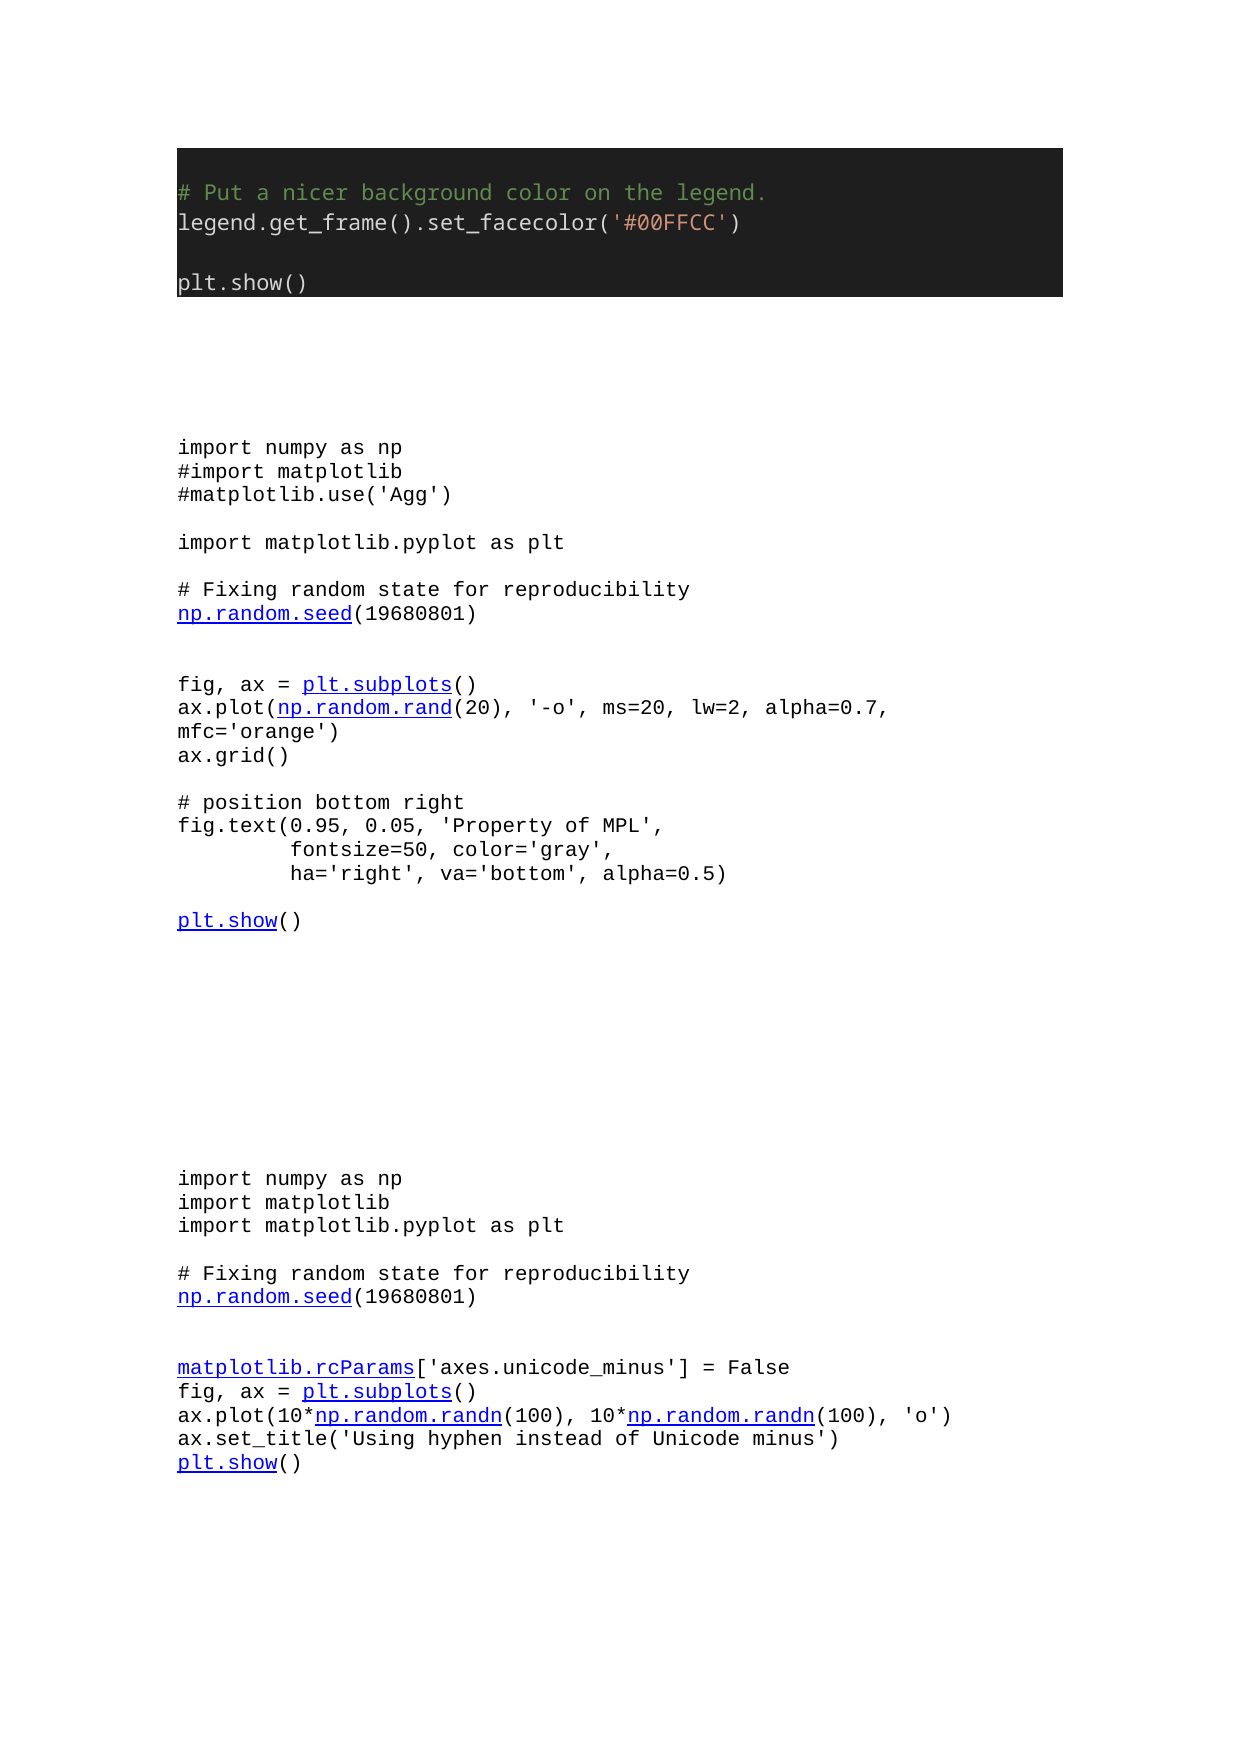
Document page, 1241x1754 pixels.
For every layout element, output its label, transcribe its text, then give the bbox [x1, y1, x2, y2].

text # position bottom right [177, 792, 1063, 816]
text np.random.seed(19680801) [177, 603, 1063, 626]
text fig, ax = plt.subplots() [177, 674, 1063, 697]
text ax.plot(10*np.random.randn(100), 10*np.random.randn(100), 'o') [177, 1404, 1063, 1428]
text import matplotlib.pyplot as plt [177, 532, 1063, 555]
text np.random.seed(19680801) [177, 1286, 1063, 1310]
text plt.show() [177, 267, 1063, 297]
text ha='right', va='bottom', alpha=0.5) [177, 863, 1063, 886]
text plt.show() [177, 1452, 1063, 1476]
text ax.set_title('Using hyphen instead of Unicode minus') [177, 1428, 1063, 1452]
text legend.get_frame().set_facecolor('#00FFCC') [177, 207, 1063, 237]
text fig, ax = plt.subplots() [177, 1381, 1063, 1404]
text import matplotlib.pyplot as plt [177, 1215, 1063, 1239]
text ax.plot(np.random.rand(20), '-o', ms=20, lw=2, alpha=0.7, mfc='orange') [177, 697, 1063, 744]
text matplotlib.rcParams['axes.unicode_minus'] = False [177, 1357, 1063, 1381]
text fig.text(0.95, 0.05, 'Property of MPL', [177, 816, 1063, 839]
text # Put a nicer background color on the legend. [177, 177, 1063, 207]
text plt.show() [177, 910, 1063, 934]
text #import matplotlib [177, 461, 1063, 484]
text # Fixing random state for reproducibility [177, 1263, 1063, 1286]
text import numpy as np [177, 437, 1063, 461]
text fontsize=50, color='gray', [177, 839, 1063, 863]
text import numpy as np [177, 1168, 1063, 1192]
text ax.grid() [177, 744, 1063, 768]
text import matplotlib [177, 1192, 1063, 1215]
text # Fixing random state for reproducibility [177, 579, 1063, 603]
text #matplotlib.use('Agg') [177, 484, 1063, 508]
